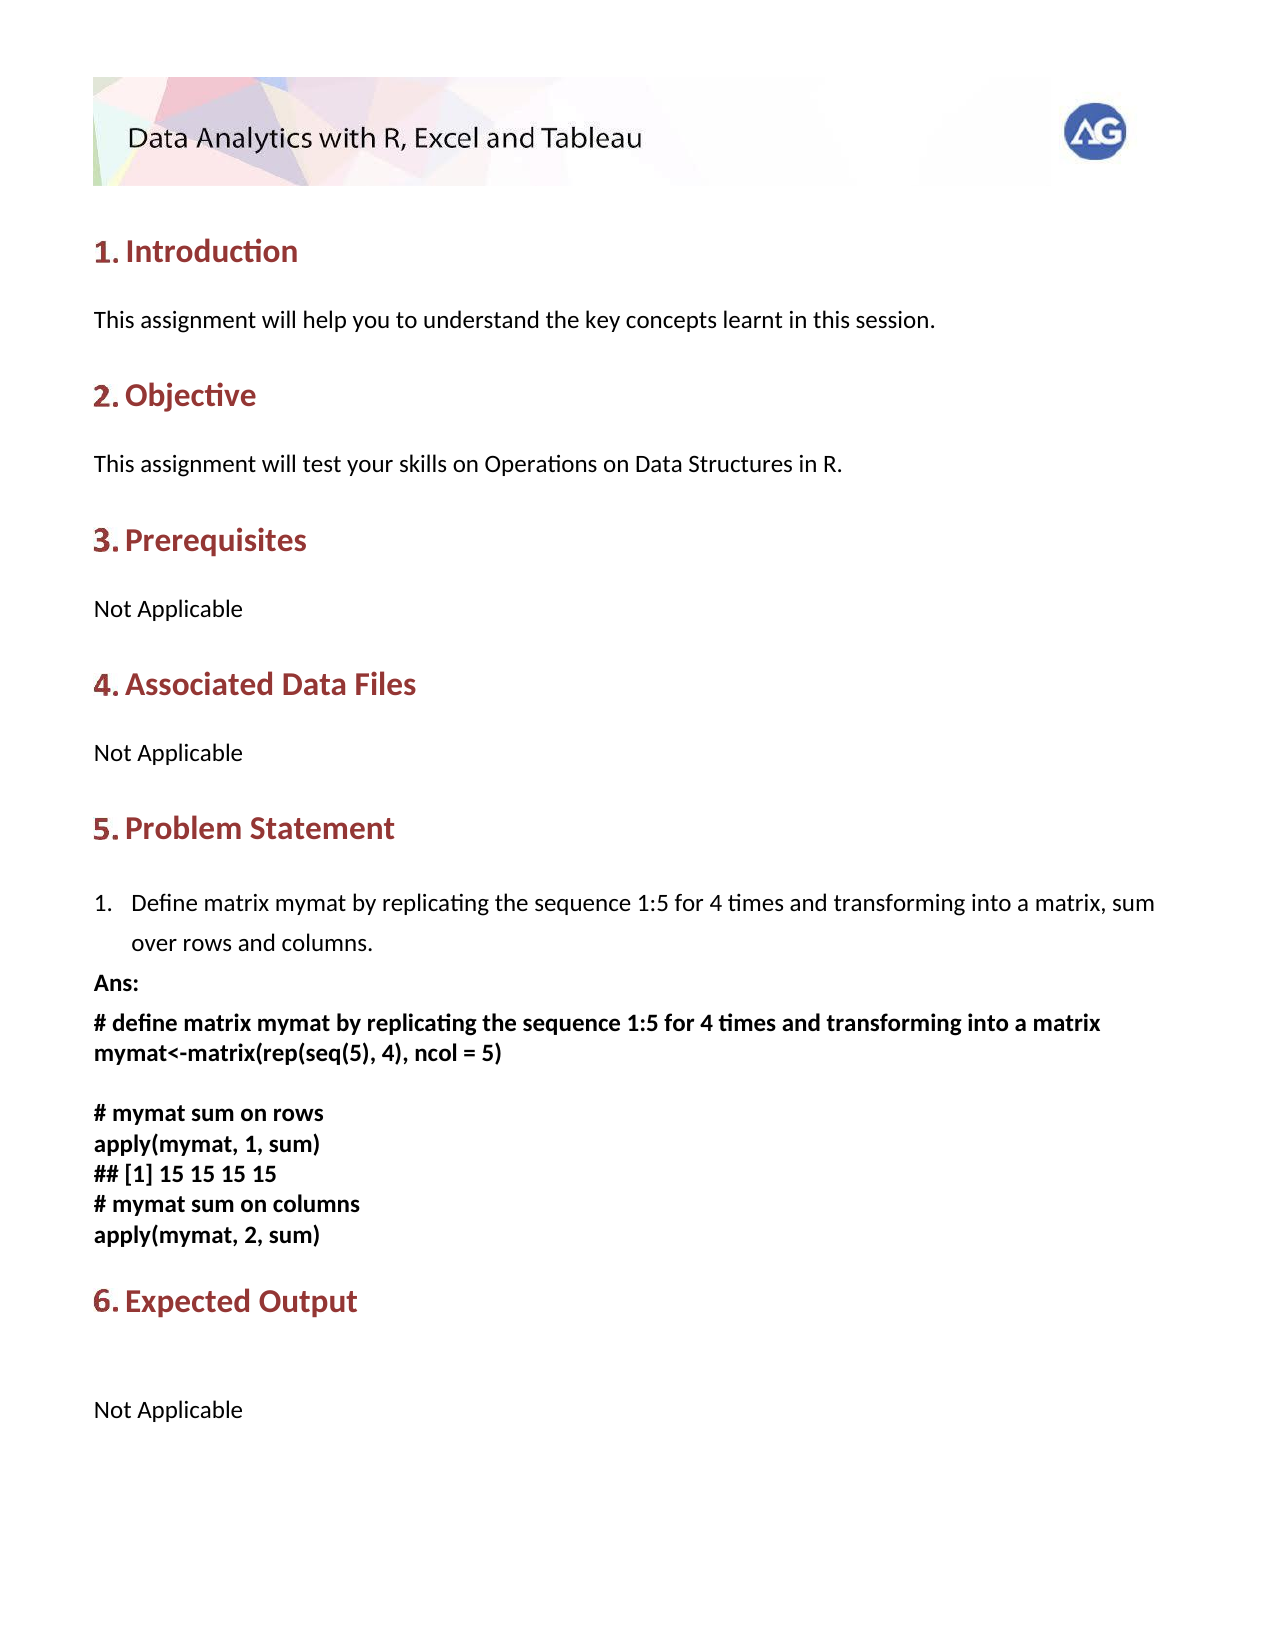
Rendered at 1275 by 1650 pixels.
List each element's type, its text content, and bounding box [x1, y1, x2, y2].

text Not Applicable [94, 593, 1200, 623]
text This assignment will help you to understand the key concepts learnt in this session. [94, 304, 1200, 334]
picture [93, 384, 118, 407]
text # mymat sum on rows [94, 1098, 1200, 1128]
text Problem Statement [94, 807, 1200, 848]
list Define matrix mymat by replicating the sequence 1:5 for 4 times and transforming into a matrix, sum over rows and columns. [94, 887, 1156, 957]
picture [93, 527, 118, 552]
picture [95, 240, 118, 263]
text ## [1] 15 15 15 15 [94, 1158, 1200, 1189]
picture [93, 817, 118, 840]
text Ans: [94, 967, 1156, 997]
text Not Applicable [94, 1394, 1200, 1425]
picture [93, 77, 1152, 186]
text This assignment will test your skills on Operations on Data Structures in R. [94, 448, 1200, 479]
text mymat<-matrix(rep(seq(5), 4), ncol = 5) [94, 1037, 1200, 1067]
text Expected Output [94, 1279, 1200, 1320]
text Introduction [96, 230, 1200, 271]
text apply(mymat, 1, sum) [94, 1128, 1200, 1158]
text Prerequisites [94, 519, 1200, 559]
text # define matrix mymat by replicating the sequence 1:5 for 4 times and transforming into a matrix [94, 1007, 1200, 1037]
text Objective [94, 374, 1200, 415]
text Associated Data Files [94, 663, 1200, 704]
text apply(mymat, 2, sum) [94, 1219, 1200, 1249]
picture [93, 1288, 118, 1312]
picture [93, 673, 118, 696]
text # mymat sum on columns [94, 1189, 1200, 1219]
text Not Applicable [94, 737, 1200, 767]
